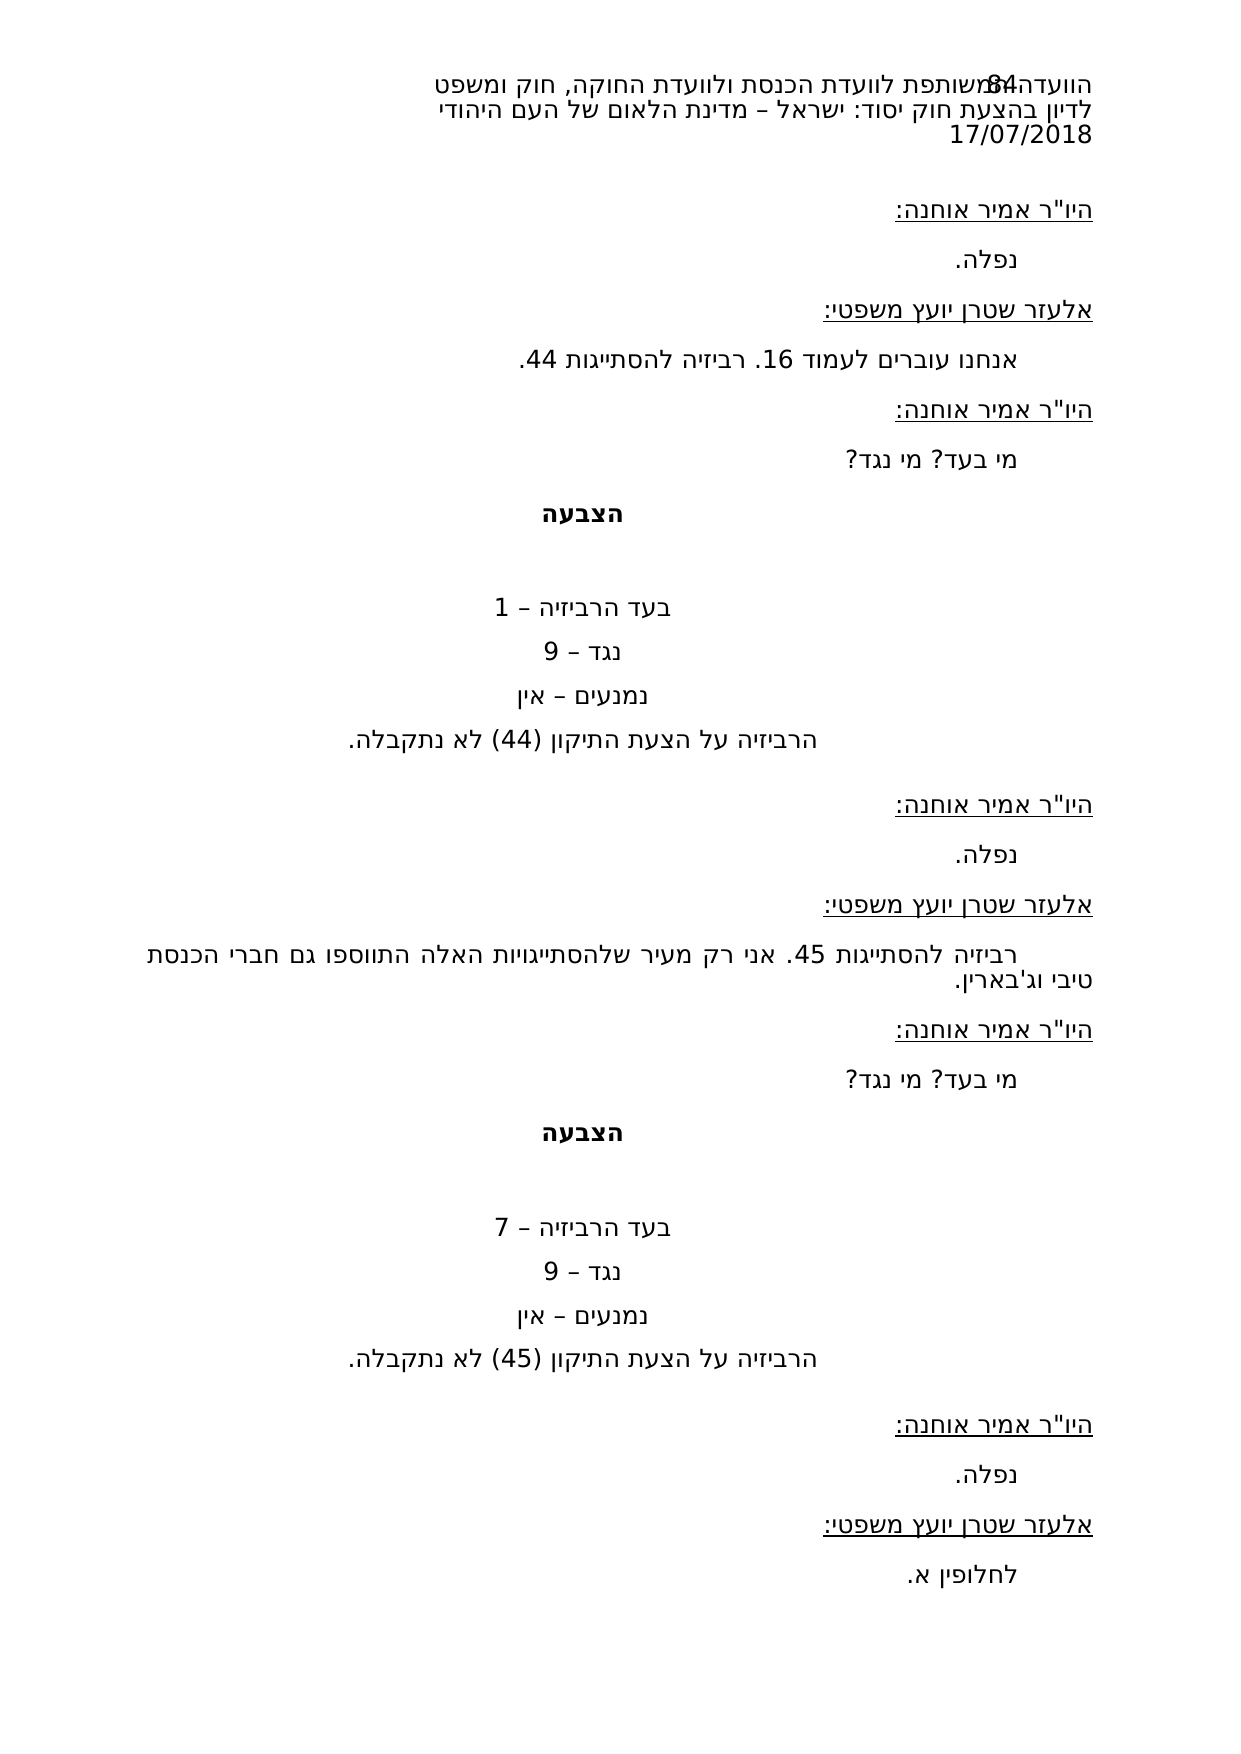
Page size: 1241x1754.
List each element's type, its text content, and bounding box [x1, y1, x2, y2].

text הצבעה [147, 1119, 1093, 1148]
text נגד – 9 [147, 637, 1093, 667]
text מי בעד? מי נגד? [147, 1069, 1093, 1094]
text הרביזיה על הצעת התיקון (44) לא נתקבלה. [147, 725, 1093, 754]
text נפלה. [147, 249, 1093, 274]
text נמנעים – אין [147, 681, 1093, 710]
text בעד הרביזיה – 7 [147, 1213, 1093, 1243]
text נפלה. [147, 844, 1093, 869]
text נמנעים – אין [147, 1301, 1093, 1330]
text הרביזיה על הצעת התיקון (45) לא נתקבלה. [147, 1345, 1093, 1374]
text לחלופין א. [147, 1563, 1093, 1588]
text אנחנו עוברים לעמוד 16. רביזיה להסתייגות 44. [147, 349, 1093, 374]
text נפלה. [147, 1463, 1093, 1488]
text מי בעד? מי נגד? [147, 449, 1093, 474]
text נגד – 9 [147, 1257, 1093, 1286]
text הצבעה [147, 499, 1093, 528]
text רביזיה להסתייגות 45. אני רק מעיר שלהסתייגויות האלה התווספו גם חברי הכנסת טיבי וג'בארין. [147, 944, 1093, 994]
text בעד הרביזיה – 1 [147, 594, 1093, 623]
